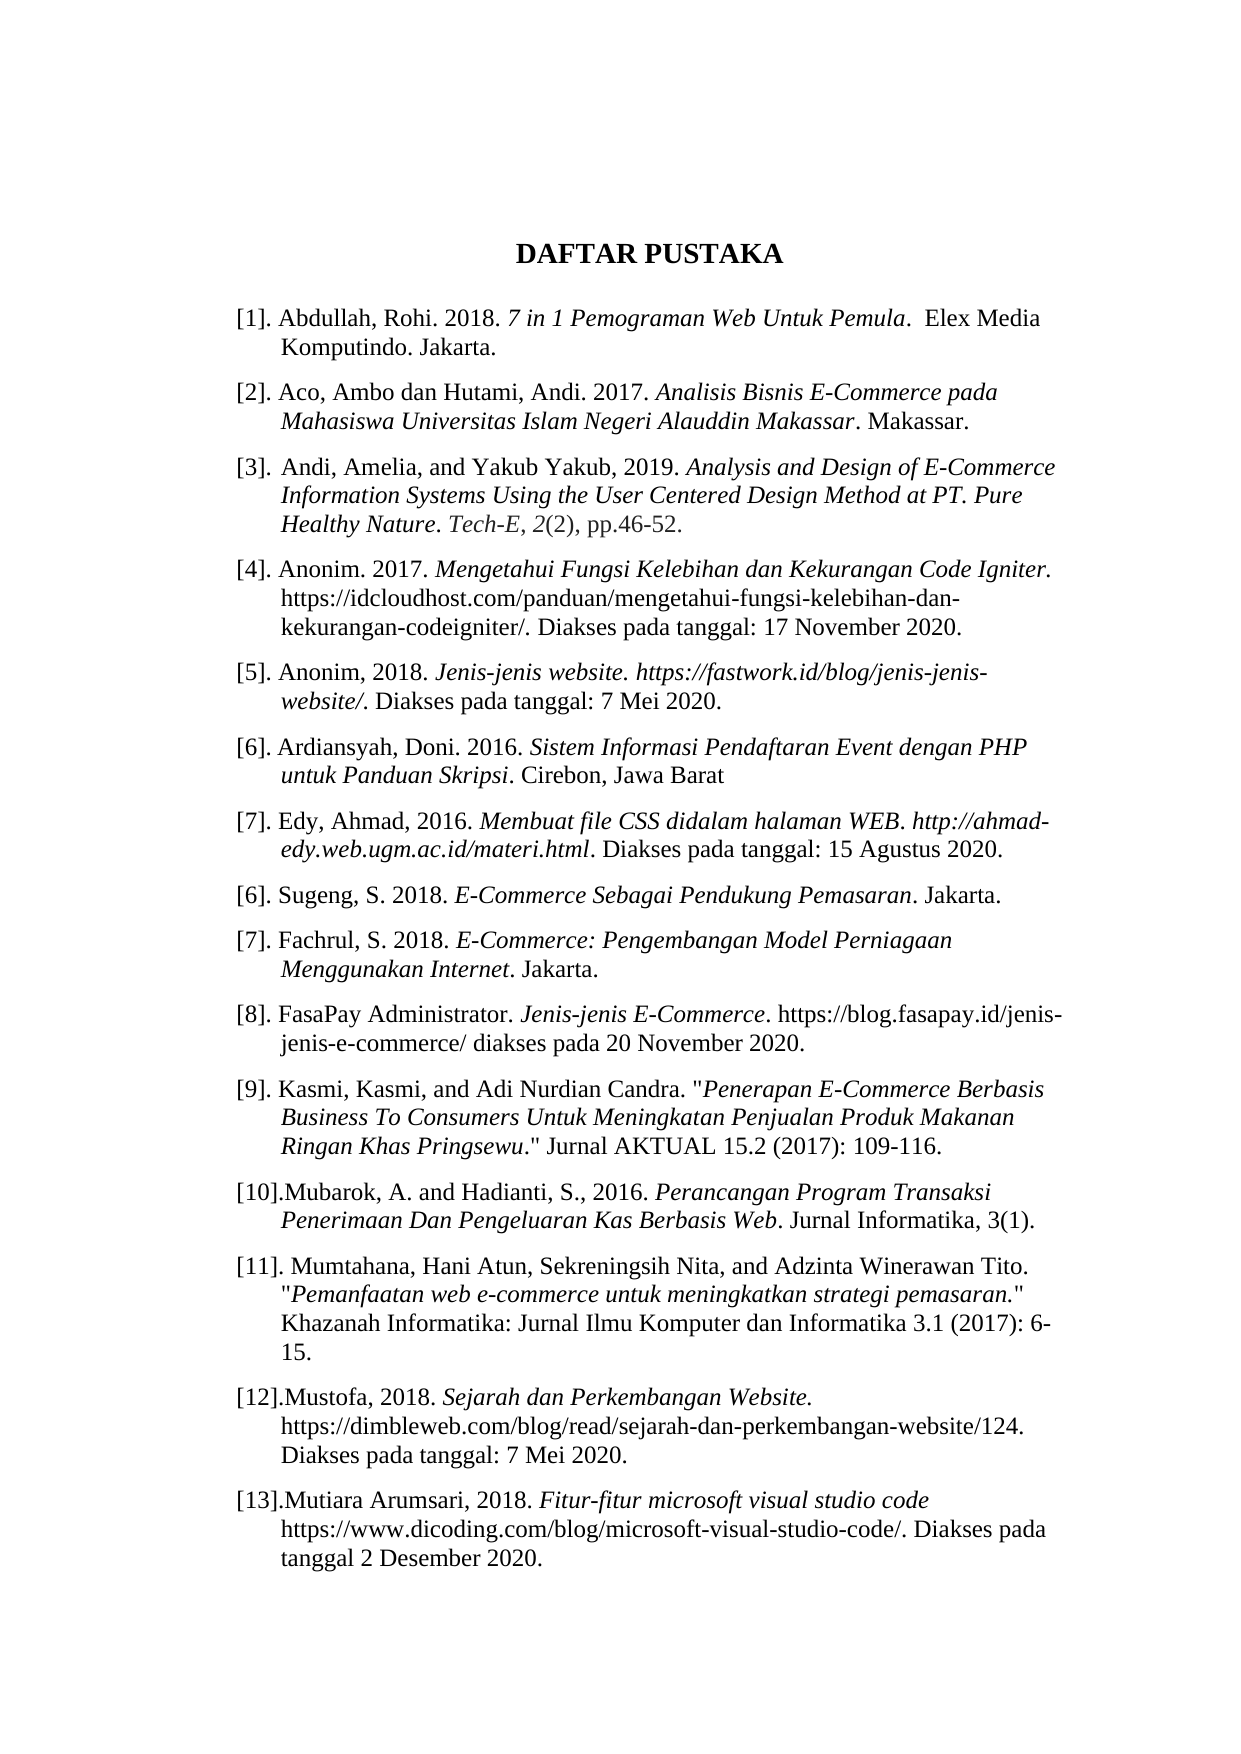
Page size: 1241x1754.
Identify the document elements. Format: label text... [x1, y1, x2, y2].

text [2]. Aco, Ambo dan Hutami, Andi. 2017. Analisis Bisnis E-Commerce pada Mahasiswa Universitas Islam Negeri Alauddin Makassar. Makassar. [236, 377, 1063, 435]
text [1]. Abdullah, Rohi. 2018. 7 in 1 Pemograman Web Untuk Pemula. Elex Media Komputindo. Jakarta. [236, 303, 1063, 361]
text [6]. Sugeng, S. 2018. E-Commerce Sebagai Pendukung Pemasaran. Jakarta. [236, 880, 1063, 909]
text [10].Mubarok, A. and Hadianti, S., 2016. Perancangan Program Transaksi Penerimaan Dan Pengeluaran Kas Berbasis Web. Jurnal Informatika, 3(1). [236, 1177, 1063, 1234]
text [6]. Ardiansyah, Doni. 2016. Sistem Informasi Pendaftaran Event dengan PHP untuk Panduan Skripsi. Cirebon, Jawa Barat [236, 732, 1063, 789]
text [11]. Mumtahana, Hani Atun, Sekreningsih Nita, and Adzinta Winerawan Tito. "Pemanfaatan web e-commerce untuk meningkatkan strategi pemasaran." Khazanah Informatika: Jurnal Ilmu Komputer dan Informatika 3.1 (2017): 6-15. [236, 1251, 1063, 1366]
text [8]. FasaPay Administrator. Jenis-jenis E-Commerce. https://blog.fasapay.id/jenis-jenis-e-commerce/ diakses pada 20 November 2020. [236, 999, 1063, 1057]
text [4]. Anonim. 2017. Mengetahui Fungsi Kelebihan dan Kekurangan Code Igniter. https://idcloudhost.com/panduan/mengetahui-fungsi-kelebihan-dan-kekurangan-codeigniter/. Diakses pada tanggal: 17 November 2020. [236, 554, 1063, 641]
text DAFTAR PUSTAKA [236, 236, 1063, 270]
text [9]. Kasmi, Kasmi, and Adi Nurdian Candra. "Penerapan E-Commerce Berbasis Business To Consumers Untuk Meningkatan Penjualan Produk Makanan Ringan Khas Pringsewu." Jurnal AKTUAL 15.2 (2017): 109-116. [236, 1074, 1063, 1160]
text [7]. Fachrul, S. 2018. E-Commerce: Pengembangan Model Perniagaan Menggunakan Internet. Jakarta. [236, 925, 1063, 983]
text [7]. Edy, Ahmad, 2016. Membuat file CSS didalam halaman WEB. http://ahmad-edy.web.ugm.ac.id/materi.html. Diakses pada tanggal: 15 Agustus 2020. [236, 806, 1063, 863]
text [3]. Andi, Amelia, and Yakub Yakub, 2019. Analysis and Design of E-Commerce Information Systems Using the User Centered Design Method at PT. Pure Healthy Nature. Tech-E, 2(2), pp.46-52. [236, 452, 1063, 538]
text [13].Mutiara Arumsari, 2018. Fitur-fitur microsoft visual studio code https://www.dicoding.com/blog/microsoft-visual-studio-code/. Diakses pada tanggal 2 Desember 2020. [236, 1485, 1063, 1572]
text [12].Mustofa, 2018. Sejarah dan Perkembangan Website. https://dimbleweb.com/blog/read/sejarah-dan-perkembangan-website/124. Diakses pada tanggal: 7 Mei 2020. [236, 1382, 1063, 1469]
text [5]. Anonim, 2018. Jenis-jenis website. https://fastwork.id/blog/jenis-jenis-website/. Diakses pada tanggal: 7 Mei 2020. [236, 657, 1063, 715]
